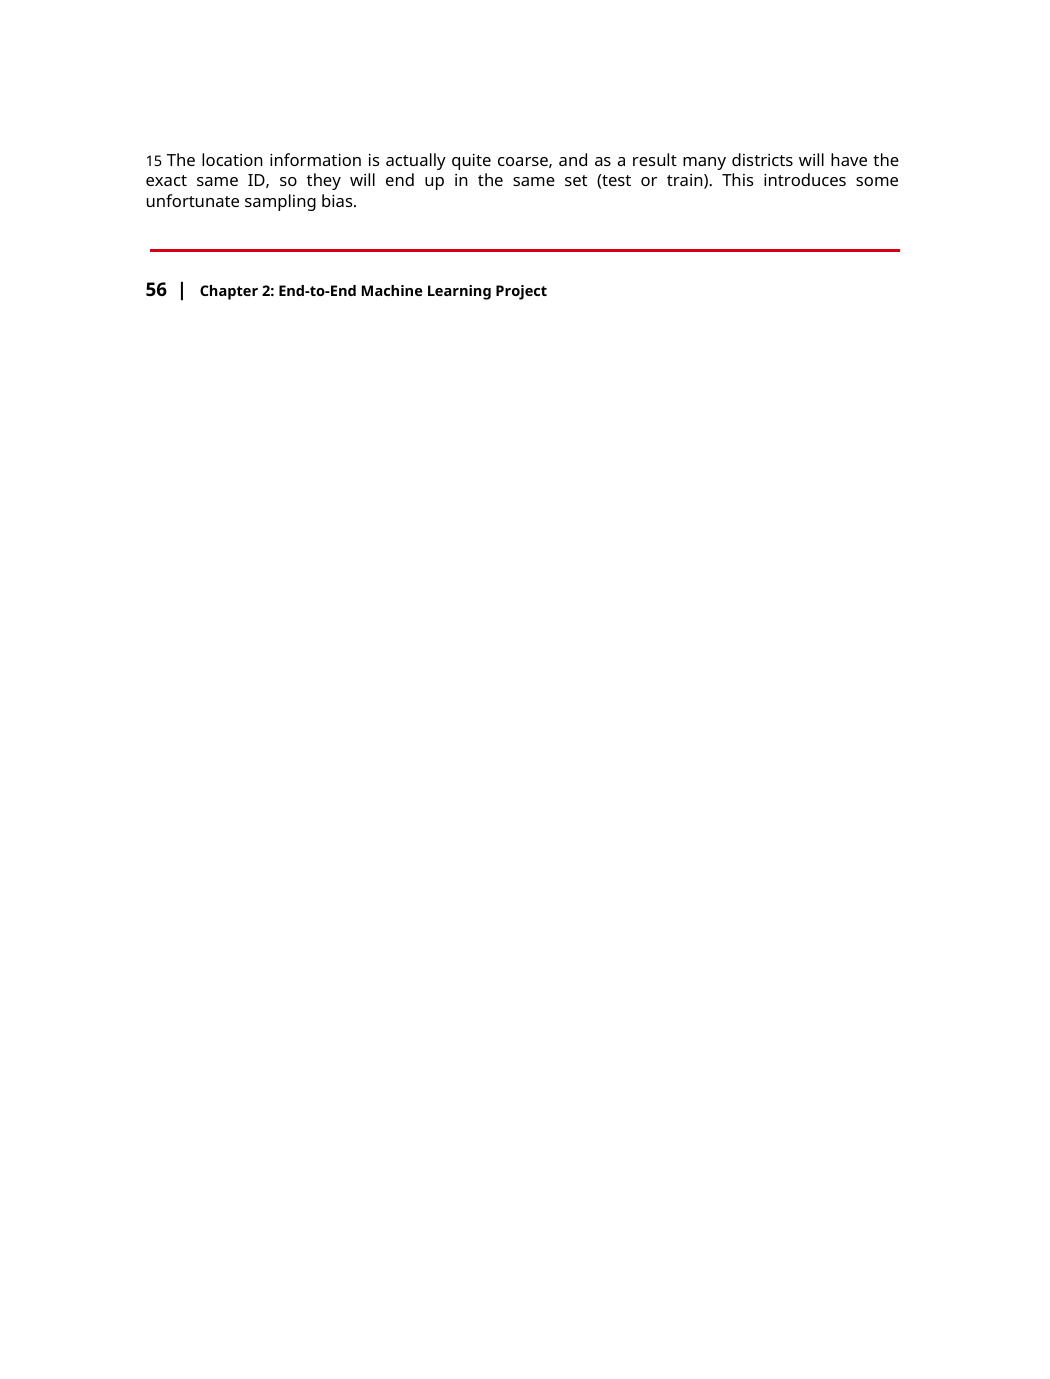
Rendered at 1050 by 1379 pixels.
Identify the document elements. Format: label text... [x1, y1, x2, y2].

list The location information is actually quite coarse, and as a result many districts will have the exact same ID, so they will end up in the same set (test or train). This introduces some unfortunate sampling bias. [145, 150, 900, 212]
text 56 | Chapter 2: End-to-End Machine Learning Project [145, 277, 900, 302]
